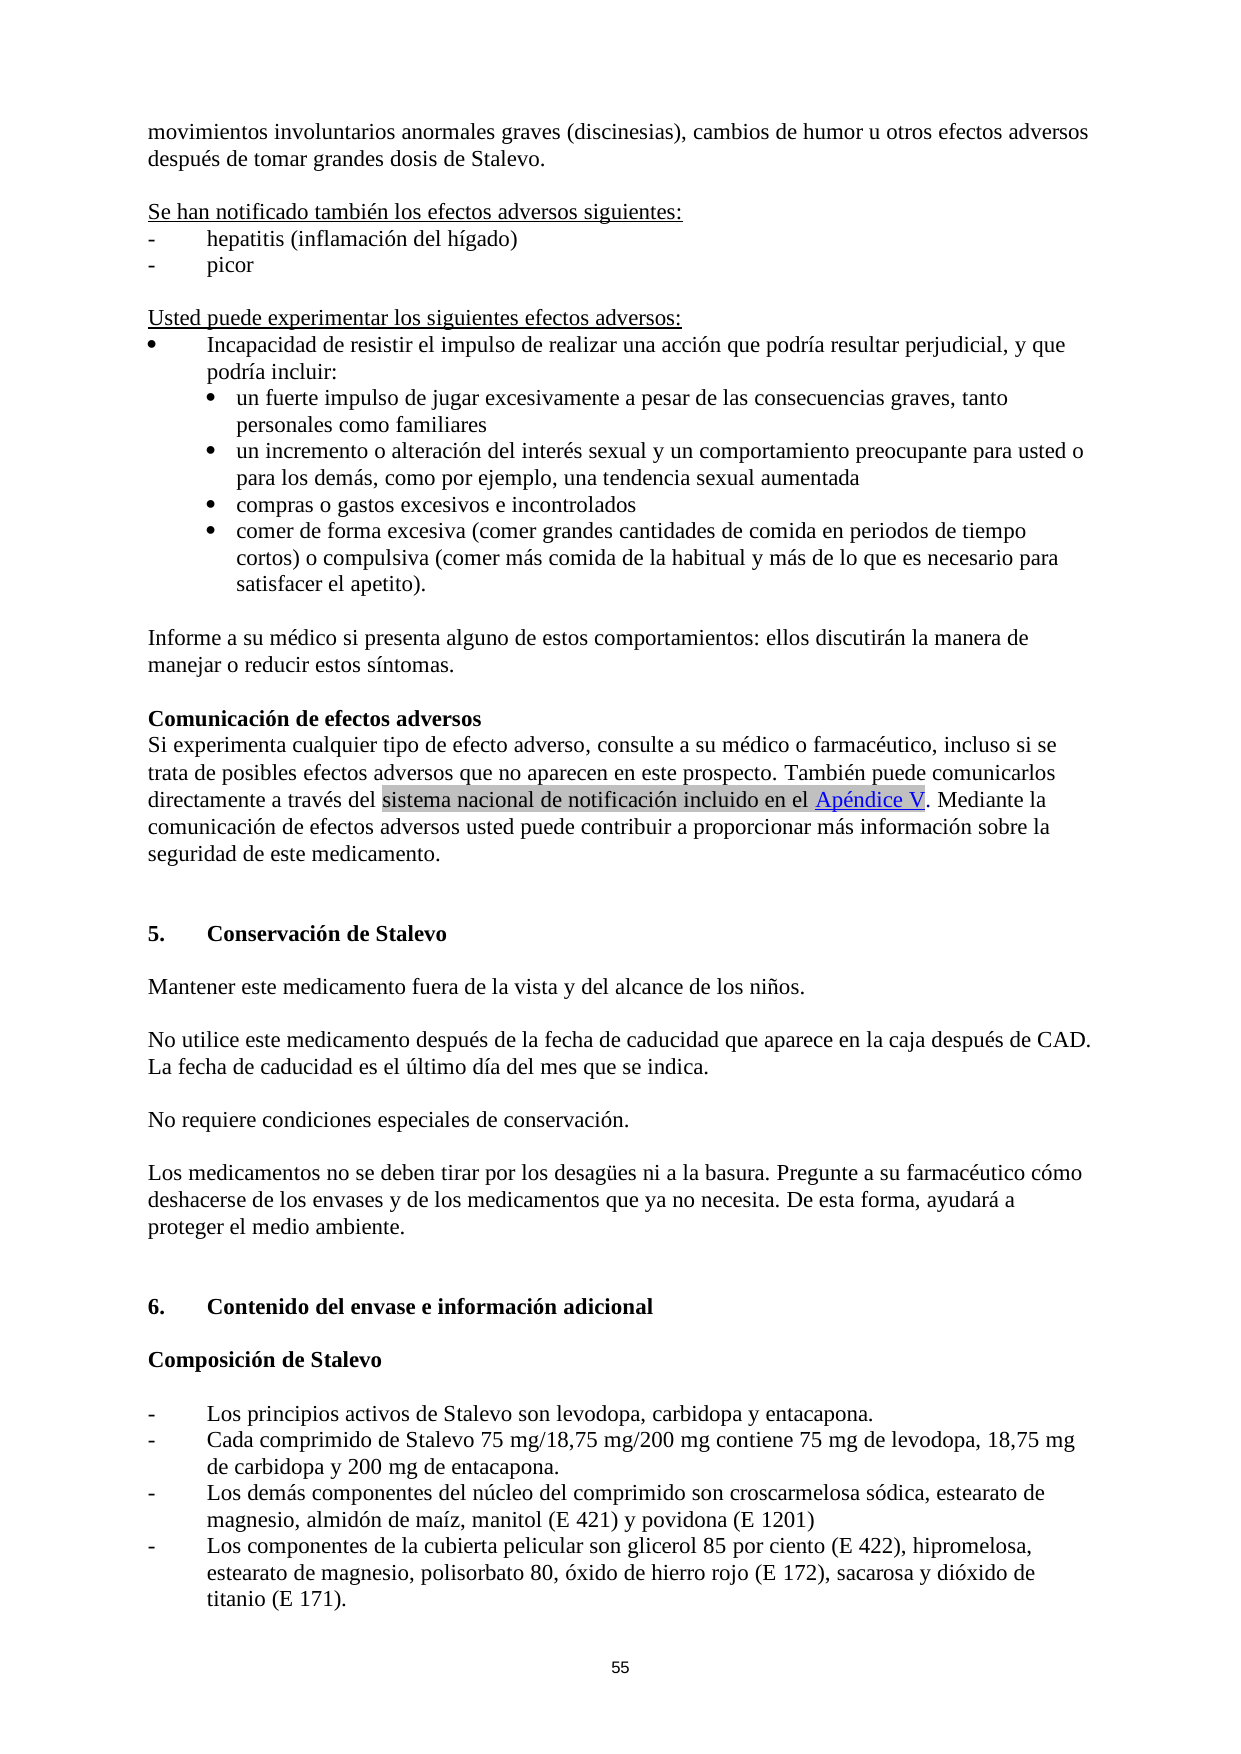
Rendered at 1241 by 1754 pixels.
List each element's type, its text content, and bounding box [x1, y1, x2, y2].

text 5. Conservación de Stalevo [148, 920, 1093, 946]
text No utilice este medicamento después de la fecha de caducidad que aparece en la caja después de CAD. La fecha de caducidad es el último día del mes que se indica. [148, 1026, 1093, 1079]
list hepatitis (inflamación del hígado) [148, 224, 1093, 251]
list un incremento o alteración del interés sexual y un comportamiento preocupante para usted o para los demás, como por ejemplo, una tendencia sexual aumentada [207, 437, 1093, 491]
text Se han notificado también los efectos adversos siguientes: [148, 198, 1093, 224]
list Los demás componentes del núcleo del comprimido son croscarmelosa sódica, estearato de magnesio, almidón de maíz, manitol (E 421) y povidona (E 1201) [148, 1479, 1093, 1532]
text No requiere condiciones especiales de conservación. [148, 1106, 1093, 1132]
text 6. Contenido del envase e información adicional [148, 1293, 1093, 1320]
list Los principios activos de Stalevo son levodopa, carbidopa y entacapona. [148, 1399, 1093, 1426]
text Informe a su médico si presenta alguno de estos comportamientos: ellos discutirán la manera de manejar o reducir estos síntomas. [148, 624, 1093, 678]
list Cada comprimido de Stalevo 75 mg/18,75 mg/200 mg contiene 75 mg de levodopa, 18,75 mg de carbidopa y 200 mg de entacapona. [148, 1426, 1093, 1479]
text Si experimenta cualquier tipo de efecto adverso, consulte a su médico o farmacéutico, incluso si se trata de posibles efectos adversos que no aparecen en este prospecto. También puede comunicarlos directamente a través del sistema nacional de notificación incluido en el Apéndice V. Mediante la comunicación de efectos adversos usted puede contribuir a proporcionar más información sobre la seguridad de este medicamento. [148, 731, 1093, 867]
text Usted puede experimentar los siguientes efectos adversos: [148, 304, 1093, 331]
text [148, 118, 1093, 171]
list un fuerte impulso de jugar excesivamente a pesar de las consecuencias graves, tanto personales como familiares [207, 384, 1093, 437]
list comer de forma excesiva (comer grandes cantidades de comida en periodos de tiempo cortos) o compulsiva (comer más comida de la habitual y más de lo que es necesario para satisfacer el apetito). [207, 517, 1093, 597]
text Composición de Stalevo [148, 1346, 1093, 1373]
list picor [148, 251, 1093, 277]
text Mantener este medicamento fuera de la vista y del alcance de los niños. [148, 973, 1093, 999]
list compras o gastos excesivos e incontrolados [207, 491, 1093, 517]
list Incapacidad de resistir el impulso de realizar una acción que podría resultar perjudicial, y que podría incluir: [148, 331, 1093, 384]
list Los componentes de la cubierta pelicular son glicerol 85 por ciento (E 422), hipromelosa, estearato de magnesio, polisorbato 80, óxido de hierro rojo (E 172), sacarosa y dióxido de titanio (E 171). [148, 1532, 1093, 1612]
text Comunicación de efectos adversos [148, 704, 1093, 731]
text Los medicamentos no se deben tirar por los desagües ni a la basura. Pregunte a su farmacéutico cómo deshacerse de los envases y de los medicamentos que ya no necesita. De esta forma, ayudará a proteger el medio ambiente. [148, 1159, 1093, 1240]
